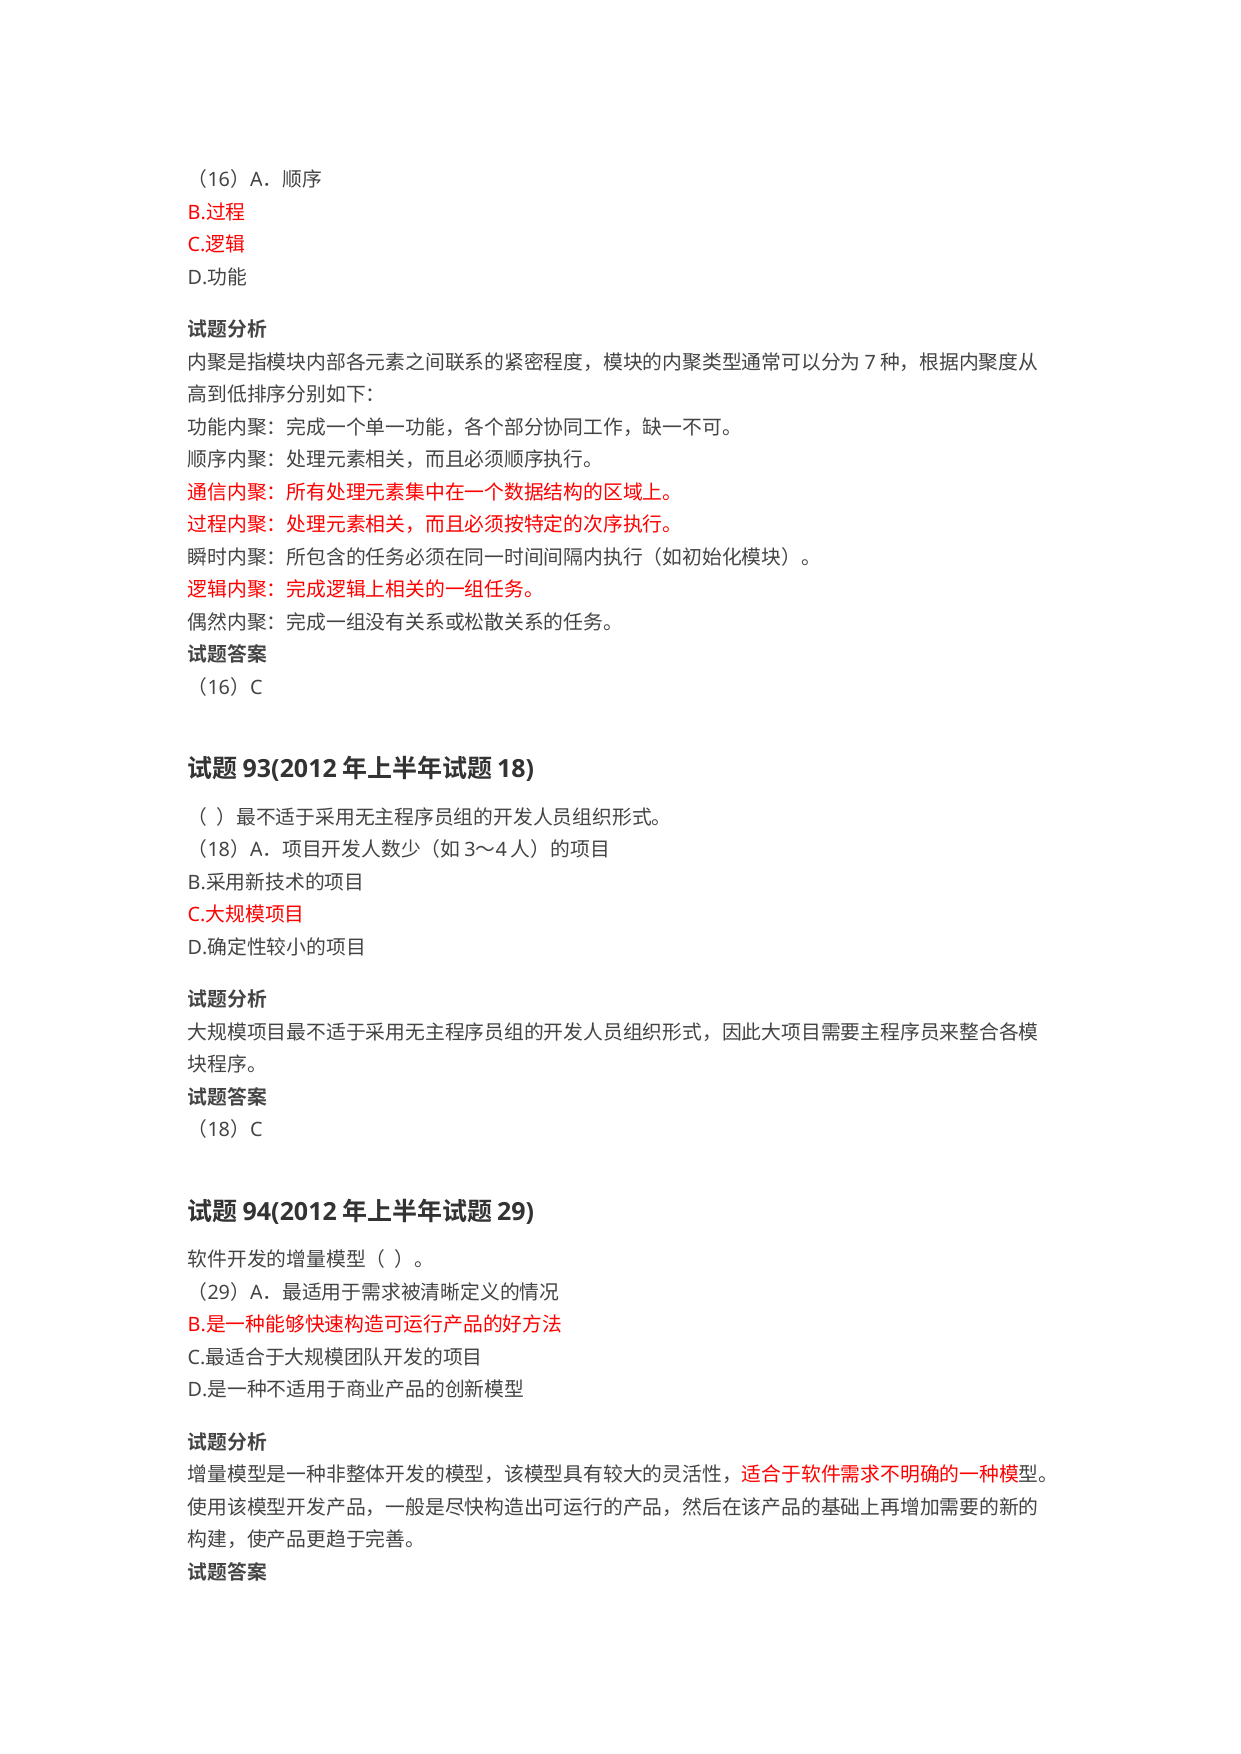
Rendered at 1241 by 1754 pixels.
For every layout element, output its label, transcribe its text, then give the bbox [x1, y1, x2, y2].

text 增量模型是一种非整体开发的模型，该模型具有较大的灵活性，适合于软件需求不明确的一种模型。使用该模型开发产品，一般是尽快构造出可运行的产品，然后在该产品的基础上再增加需要的新的构建，使产品更趋于完善。 [187, 1457, 1053, 1554]
subtitle 试题93(2012年上半年试题18) [187, 734, 1053, 799]
text 软件开发的增量模型（ ）。 [187, 1242, 1053, 1274]
text 试题答案 [187, 637, 1053, 669]
text 试题答案 [187, 1554, 1053, 1587]
text 内聚是指模块内部各元素之间联系的紧密程度，模块的内聚类型通常可以分为7种，根据内聚度从高到低排序分别如下： 功能内聚：完成一个单一功能，各个部分协同工作，缺一不可。 顺序内聚：处理元素相关，而且必须顺序执行。 通信内聚：所有处理元素集中在一个数据结构的区域上。 过程内聚：处理元素相关，而且必须按特定的次序执行。 瞬时内聚：所包含的任务必须在同一时间间隔内执行（如初始化模块）。 逻辑内聚：完成逻辑上相关的一组任务。 偶然内聚：完成一组没有关系或松散关系的任务。 [187, 344, 1053, 637]
text （ ）最不适于采用无主程序员组的开发人员组织形式。 [187, 799, 1053, 832]
text （18）A．项目开发人数少（如3～4人）的项目 B.采用新技术的项目 C.大规模项目 D.确定性较小的项目 [187, 832, 1053, 962]
text （29）A．最适用于需求被清晰定义的情况 B.是一种能够快速构造可运行产品的好方法 C.最适合于大规模团队开发的项目 D.是一种不适用于商业产品的创新模型 [187, 1274, 1053, 1404]
text 试题分析 [187, 1424, 1053, 1457]
text 试题答案 [187, 1079, 1053, 1112]
text 试题分析 [187, 982, 1053, 1014]
text （16）A．顺序 B.过程 C.逻辑 D.功能 [187, 162, 1053, 292]
text 大规模项目最不适于采用无主程序员组的开发人员组织形式，因此大项目需要主程序员来整合各模块程序。 [187, 1014, 1053, 1079]
text （16）C [187, 669, 1053, 702]
text 试题分析 [187, 312, 1053, 344]
text （18）C [187, 1112, 1053, 1144]
subtitle 试题94(2012年上半年试题29) [187, 1177, 1053, 1242]
